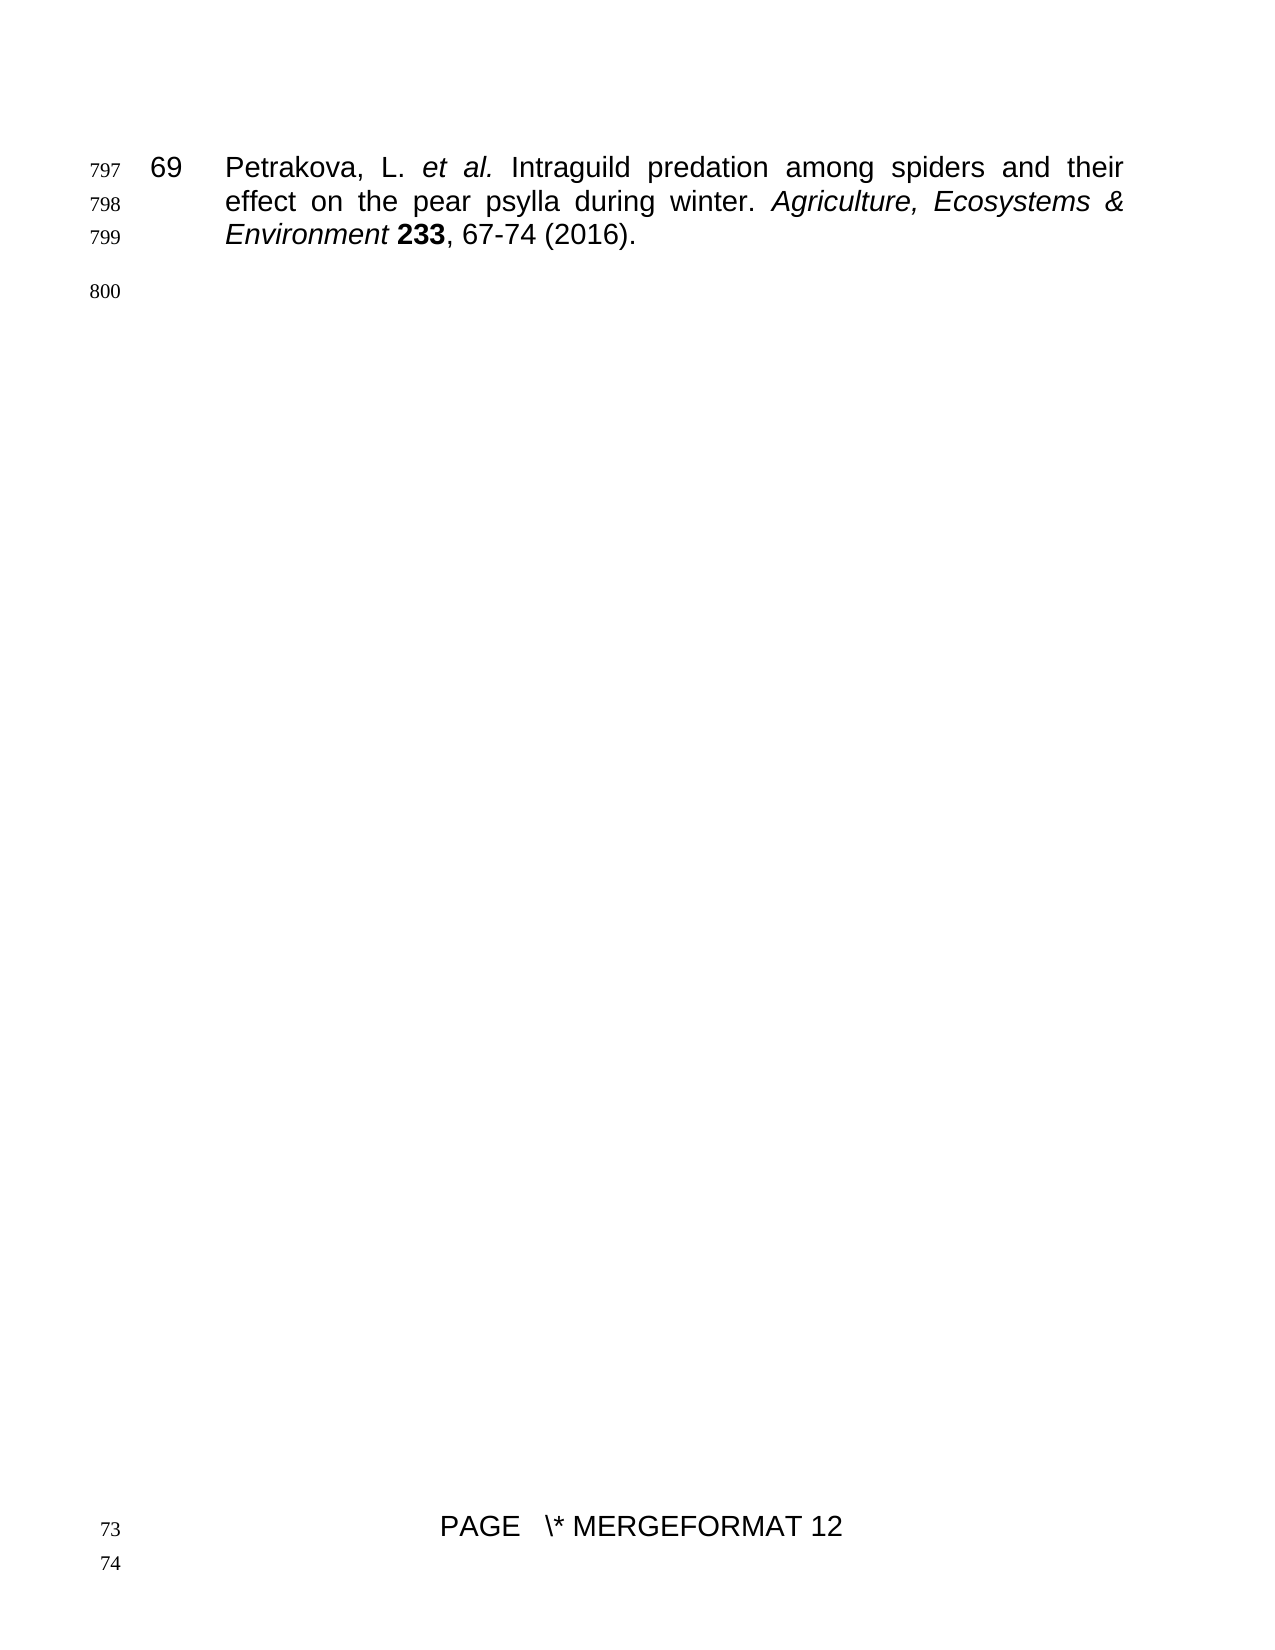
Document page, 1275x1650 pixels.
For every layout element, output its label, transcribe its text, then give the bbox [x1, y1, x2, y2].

text 69 Petrakova, L. et al. Intraguild predation among spiders and their effect on the pear psylla during winter. Agriculture, Ecosystems & Environment 233, 67-74 (2016). [150, 150, 1125, 251]
